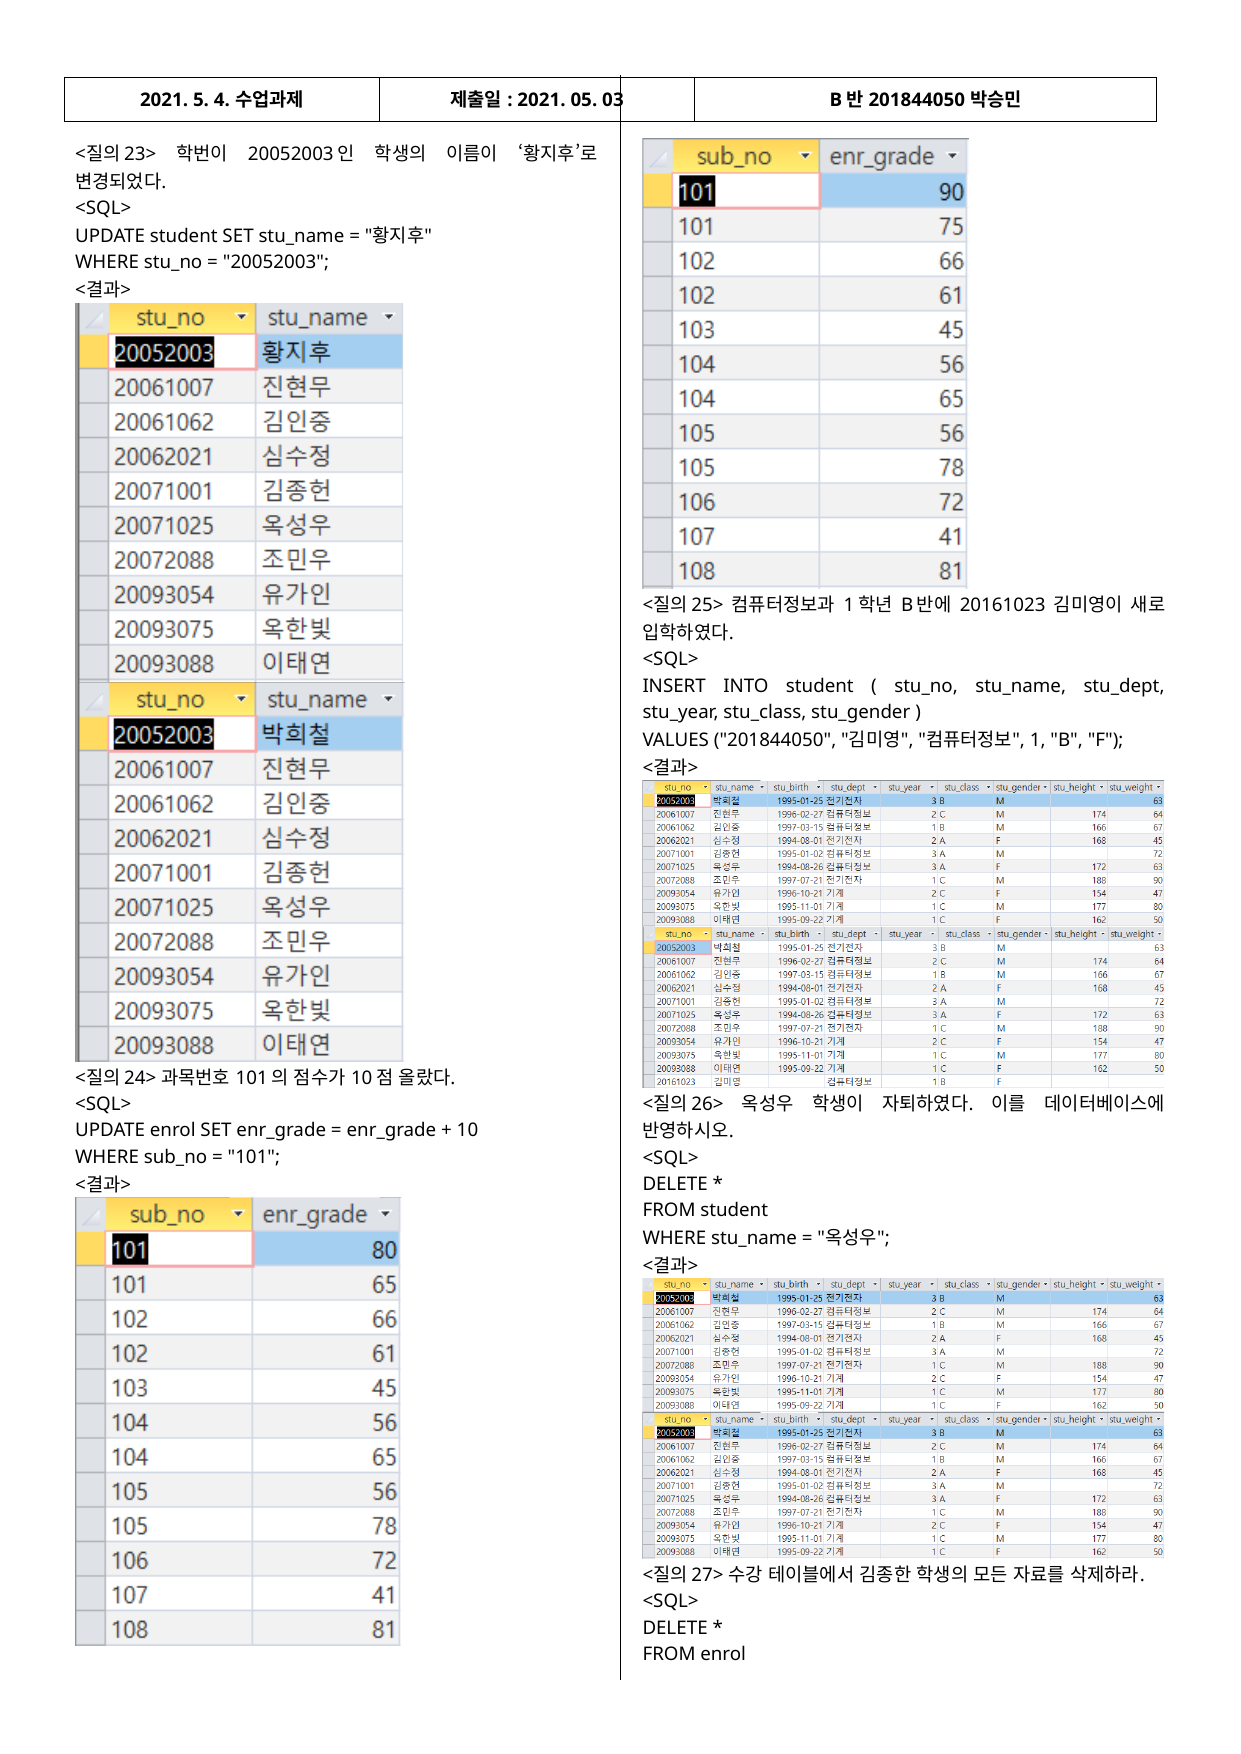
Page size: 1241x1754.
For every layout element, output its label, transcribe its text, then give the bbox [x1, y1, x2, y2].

text <SQL> [642, 1144, 1165, 1169]
text FROM enrol [642, 1640, 1165, 1666]
text DELETE * [642, 1614, 1165, 1639]
picture [642, 1278, 1165, 1559]
text <질의26> 옥성우 학생이 자퇴하였다. 이를 데이터베이스에 반영하시오. [642, 1088, 1165, 1143]
text INSERT INTO student ( stu_no, stu_name, stu_dept, stu_year, stu_class, stu_gender ) [642, 672, 1165, 724]
text <SQL> [642, 1588, 1165, 1613]
text VALUES ("201844050", "김미영", "컴퓨터정보", 1, "B", "F"); [642, 724, 1165, 752]
text <질의23> 학번이 20052003인 학생의 이름이 ‘황지후’로 변경되었다. [75, 122, 598, 194]
text WHERE stu_name = "옥성우"; [642, 1223, 1165, 1250]
picture [642, 138, 969, 589]
table_header B반 201844050 박승민 [695, 78, 1156, 121]
text <SQL> [75, 195, 598, 220]
text UPDATE student SET stu_name = "황지후" [75, 221, 598, 248]
text <결과> [642, 1251, 1165, 1278]
text <질의24> 과목번호 101의 점수가 10점 올랐다. [75, 1062, 598, 1090]
text <SQL> [642, 646, 1165, 671]
text UPDATE enrol SET enr_grade = enr_grade + 10 [75, 1117, 598, 1142]
text WHERE stu_no = "20052003"; [75, 249, 598, 274]
text <질의27> 수강 테이블에서 김종한 학생의 모든 자료를 삭제하라. [642, 1560, 1165, 1587]
text <SQL> [75, 1090, 598, 1116]
table_header 제출일 : 2021. 05. 03 [380, 78, 694, 121]
text WHERE sub_no = "101"; [75, 1143, 598, 1168]
text DELETE * [642, 1170, 1165, 1196]
picture [642, 780, 1165, 1088]
table_header 2021. 5. 4. 수업과제 [65, 78, 379, 121]
text <결과> [642, 752, 1165, 779]
text <결과> [75, 275, 598, 302]
text <결과> [75, 1169, 598, 1196]
text <질의25> 컴퓨터정보과 1학년 B반에 20161023 김미영이 새로 입학하였다. [642, 590, 1165, 645]
text FROM student [642, 1196, 1165, 1222]
picture [75, 1197, 402, 1646]
picture [75, 303, 405, 1062]
